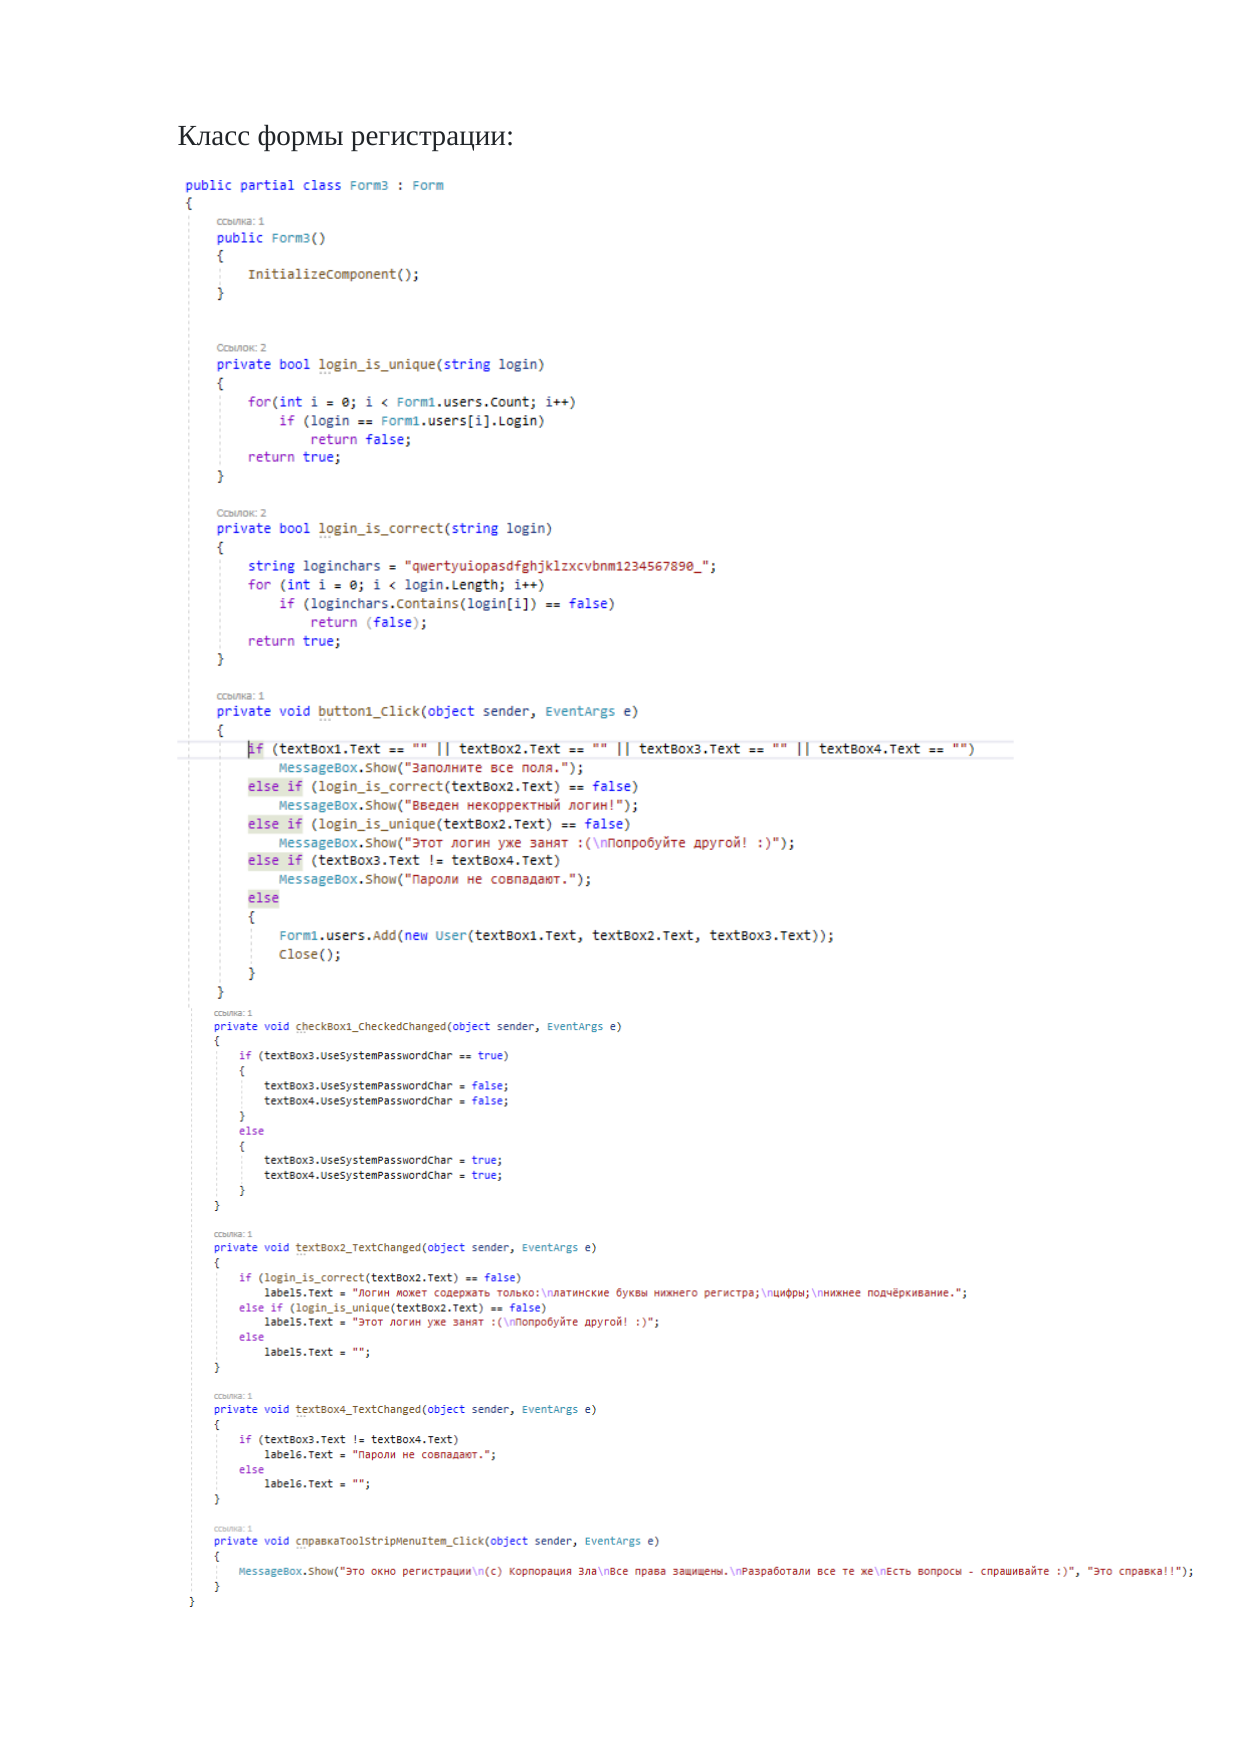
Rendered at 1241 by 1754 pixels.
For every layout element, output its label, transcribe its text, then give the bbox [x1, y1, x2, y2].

picture [177, 180, 1221, 1611]
text Класс формы регистрации: [177, 118, 1152, 152]
